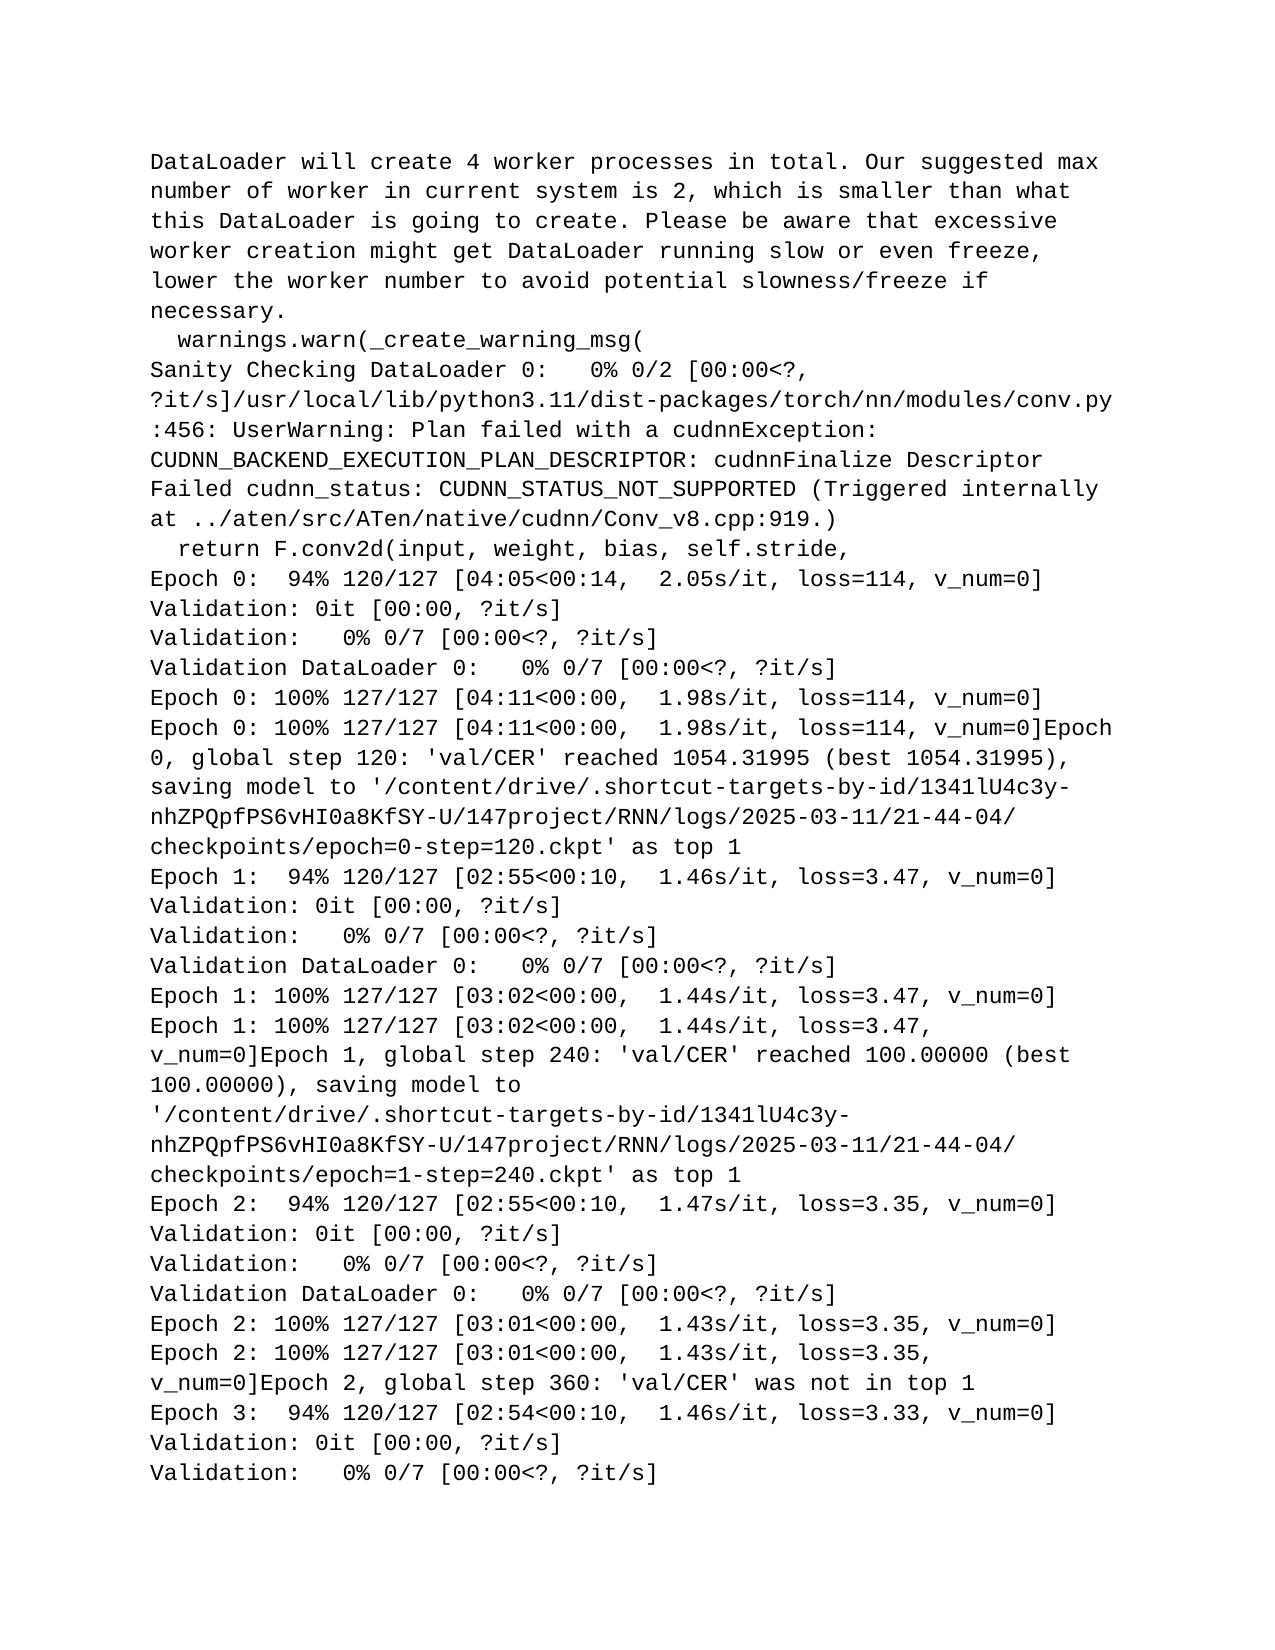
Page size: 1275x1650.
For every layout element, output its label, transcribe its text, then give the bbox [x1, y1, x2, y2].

text Epoch 1: 100% 127/127 [03:02<00:00, 1.44s/it, loss=3.47, v_num=0] [150, 984, 1125, 1010]
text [150, 150, 1125, 325]
text Validation: 0% 0/7 [00:00<?, ?it/s] [150, 627, 1125, 653]
text Validation: 0% 0/7 [00:00<?, ?it/s] [150, 1252, 1125, 1278]
text Validation: 0it [00:00, ?it/s] [150, 895, 1125, 921]
text Epoch 3: 94% 120/127 [02:54<00:10, 1.46s/it, loss=3.33, v_num=0] [150, 1401, 1125, 1427]
text Epoch 0: 100% 127/127 [04:11<00:00, 1.98s/it, loss=114, v_num=0]Epoch 0, global step 120: 'val/CER' reached 1054.31995 (best 1054.31995), saving model to '/content/drive/.shortcut-targets-by-id/1341lU4c3y-nhZPQpfPS6vHI0a8KfSY-U/147project/RNN/logs/2025-03-11/21-44-04/checkpoints/epoch=0-step=120.ckpt' as top 1 [150, 716, 1125, 861]
text Epoch 2: 100% 127/127 [03:01<00:00, 1.43s/it, loss=3.35, v_num=0] [150, 1312, 1125, 1338]
text Validation DataLoader 0: 0% 0/7 [00:00<?, ?it/s] [150, 1282, 1125, 1308]
text Epoch 2: 100% 127/127 [03:01<00:00, 1.43s/it, loss=3.35, v_num=0]Epoch 2, global step 360: 'val/CER' was not in top 1 [150, 1342, 1125, 1397]
text Epoch 2: 94% 120/127 [02:55<00:10, 1.47s/it, loss=3.35, v_num=0] [150, 1193, 1125, 1219]
text Epoch 0: 94% 120/127 [04:05<00:14, 2.05s/it, loss=114, v_num=0] [150, 567, 1125, 593]
text Validation: 0% 0/7 [00:00<?, ?it/s] [150, 1461, 1125, 1487]
text Validation: 0it [00:00, ?it/s] [150, 597, 1125, 623]
text Sanity Checking DataLoader 0: 0% 0/2 [00:00<?, ?it/s]/usr/local/lib/python3.11/dist-packages/torch/nn/modules/conv.py:456: UserWarning: Plan failed with a cudnnException: CUDNN_BACKEND_EXECUTION_PLAN_DESCRIPTOR: cudnnFinalize Descriptor Failed cudnn_status: CUDNN_STATUS_NOT_SUPPORTED (Triggered internally at ../aten/src/ATen/native/cudnn/Conv_v8.cpp:919.) [150, 358, 1125, 533]
text Epoch 1: 94% 120/127 [02:55<00:10, 1.46s/it, loss=3.47, v_num=0] [150, 865, 1125, 891]
text Validation: 0% 0/7 [00:00<?, ?it/s] [150, 924, 1125, 951]
text Epoch 0: 100% 127/127 [04:11<00:00, 1.98s/it, loss=114, v_num=0] [150, 686, 1125, 712]
text Validation: 0it [00:00, ?it/s] [150, 1431, 1125, 1457]
text Epoch 1: 100% 127/127 [03:02<00:00, 1.44s/it, loss=3.47, v_num=0]Epoch 1, global step 240: 'val/CER' reached 100.00000 (best 100.00000), saving model to '/content/drive/.shortcut-targets-by-id/1341lU4c3y-nhZPQpfPS6vHI0a8KfSY-U/147project/RNN/logs/2025-03-11/21-44-04/checkpoints/epoch=1-step=240.ckpt' as top 1 [150, 1014, 1125, 1189]
text warnings.warn(_create_warning_msg( [150, 329, 1125, 355]
text Validation: 0it [00:00, ?it/s] [150, 1222, 1125, 1248]
text return F.conv2d(input, weight, bias, self.stride, [150, 537, 1125, 563]
text Validation DataLoader 0: 0% 0/7 [00:00<?, ?it/s] [150, 954, 1125, 980]
text Validation DataLoader 0: 0% 0/7 [00:00<?, ?it/s] [150, 656, 1125, 682]
